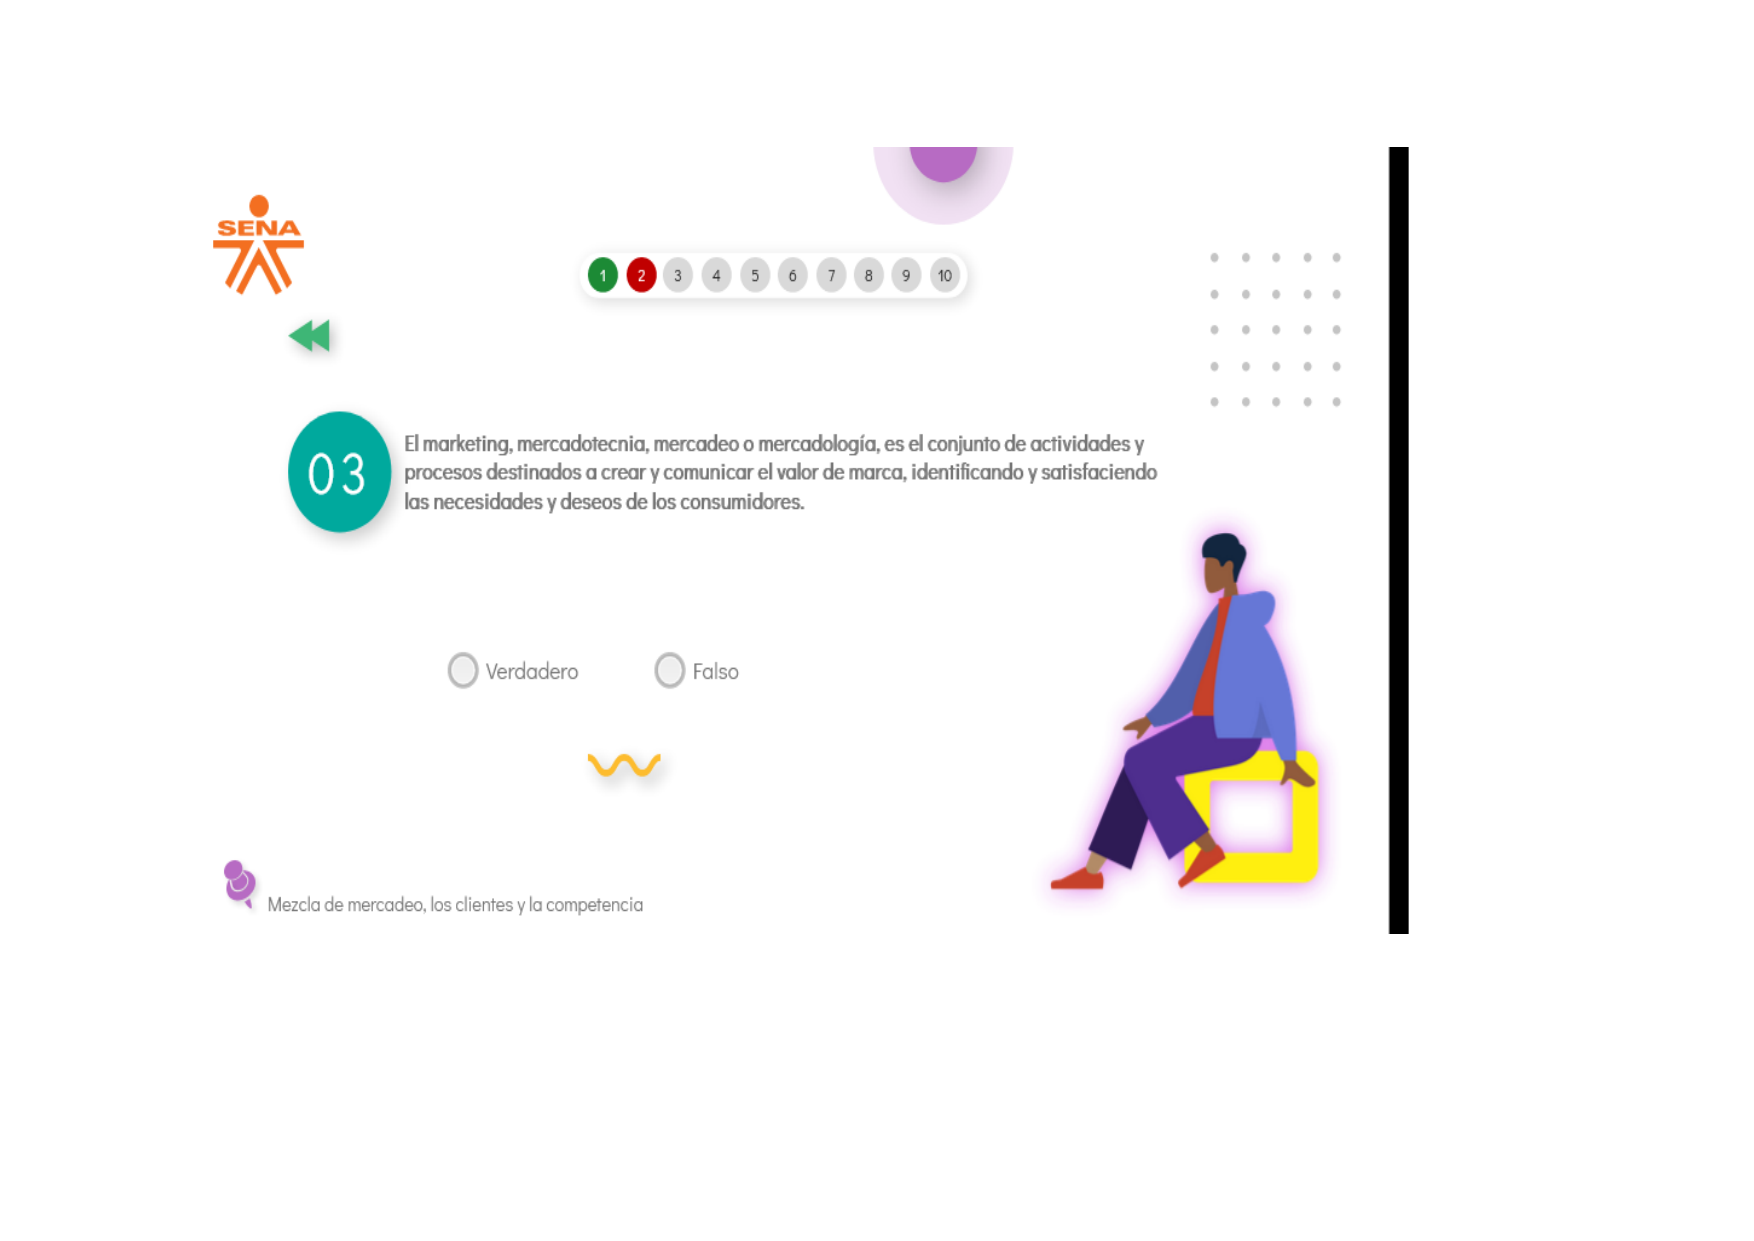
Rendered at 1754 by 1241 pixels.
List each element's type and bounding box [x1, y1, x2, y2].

picture [177, 147, 1409, 934]
